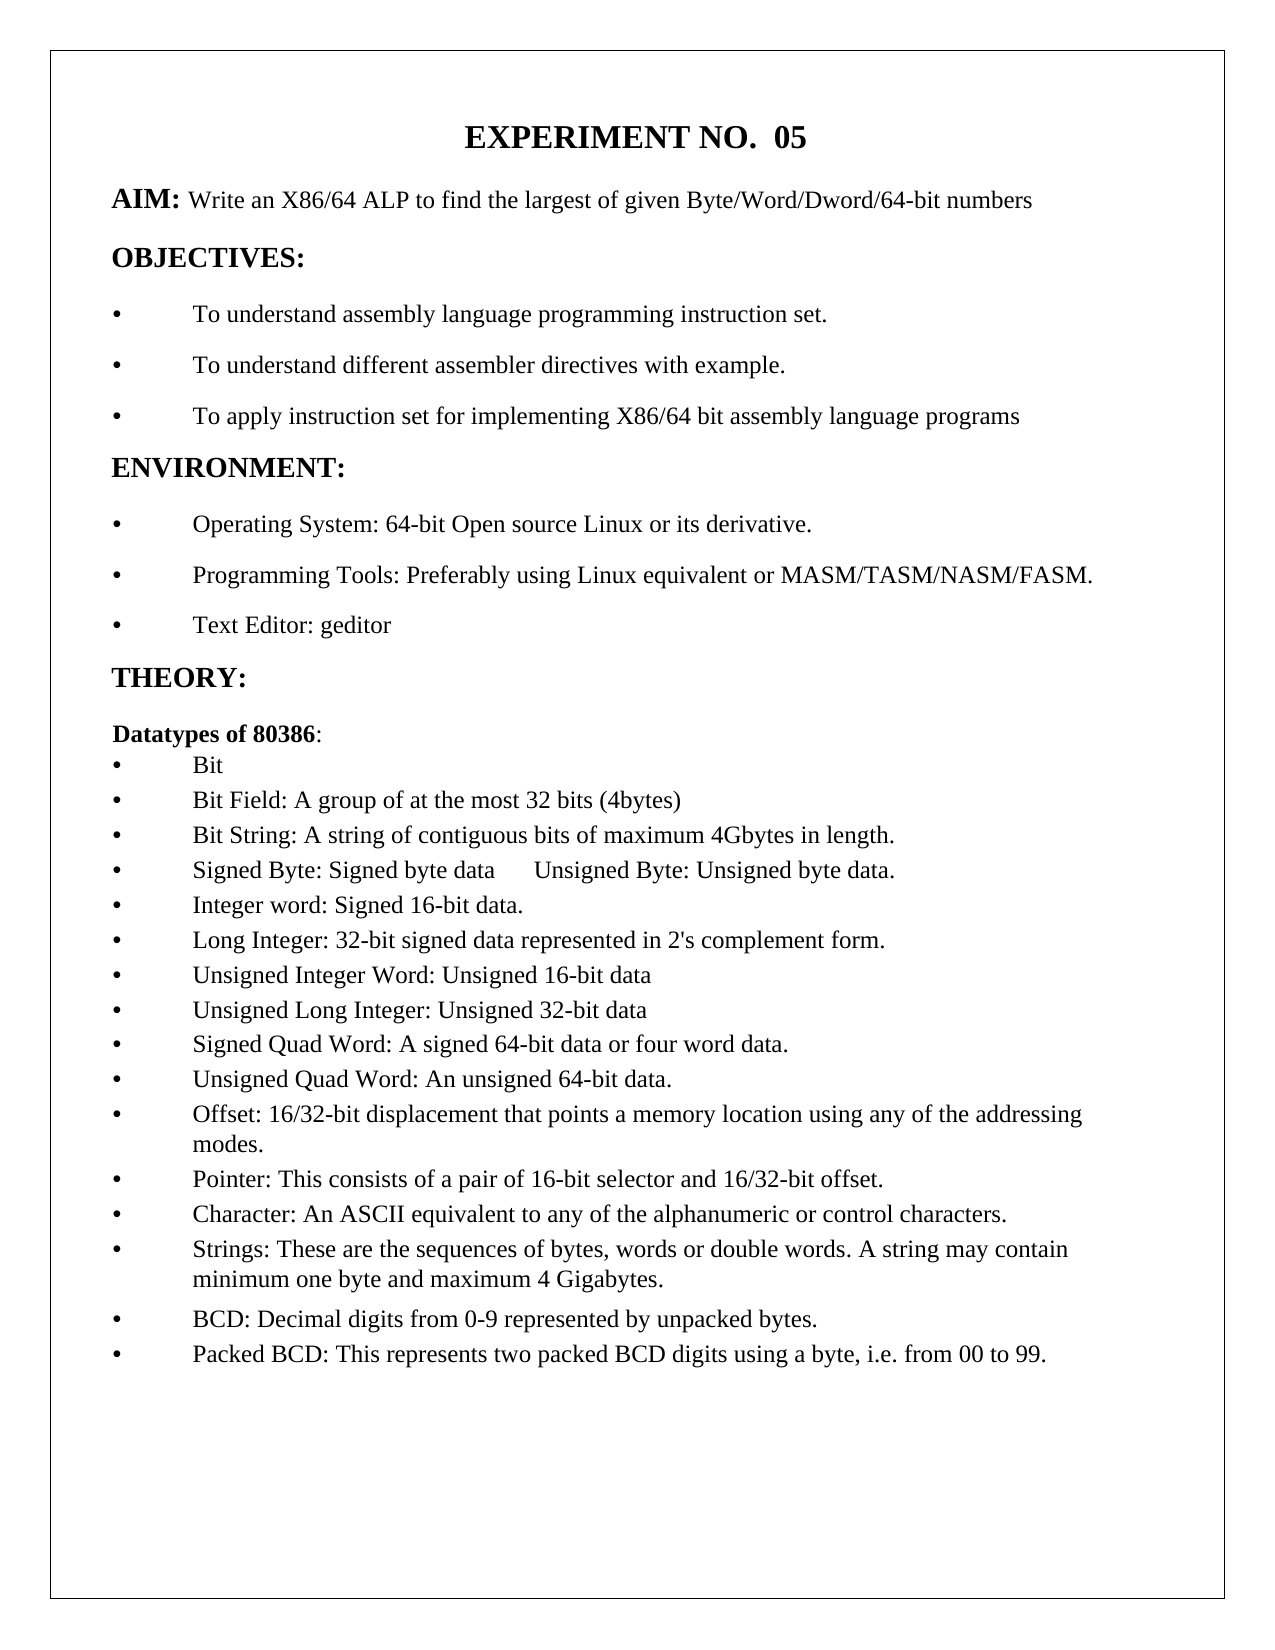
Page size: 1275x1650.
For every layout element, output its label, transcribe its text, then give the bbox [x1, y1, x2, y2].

list Signed Quad Word: A signed 64-bit data or four word data. [112, 1029, 1159, 1058]
list Text Editor: geditor [112, 610, 1159, 639]
text THEORY: [111, 661, 1159, 694]
list Packed BCD: This represents two packed BCD digits using a byte, i.e. from 00 to 99. [112, 1339, 1159, 1368]
list Programming Tools: Preferably using Linux equivalent or MASM/TASM/NASM/FASM. [112, 560, 1159, 589]
list Bit [112, 750, 1159, 779]
list Long Integer: 32-bit signed data represented in 2's complement form. [112, 925, 1159, 954]
list To understand different assembler directives with example. [112, 350, 1159, 379]
list Signed Byte: Signed byte data  Unsigned Byte: Unsigned byte data. [112, 855, 1159, 884]
text Datatypes of 80386: [112, 719, 1159, 748]
list Unsigned Integer Word: Unsigned 16-bit data [112, 960, 1159, 988]
list Strings: These are the sequences of bytes, words or double words. A string may contain minimum one byte and maximum 4 Gigabytes. [112, 1234, 1159, 1293]
text OBJECTIVES: [111, 240, 1159, 273]
list Unsigned Long Integer: Unsigned 32-bit data [112, 994, 1159, 1023]
text EXPERIMENT NO. 05 [112, 118, 1159, 156]
list Bit String: A string of contiguous bits of maximum 4Gbytes in length. [112, 820, 1159, 849]
list Pointer: This consists of a pair of 16-bit selector and 16/32-bit offset. [112, 1164, 1159, 1193]
list To apply instruction set for implementing X86/64 bit assembly language programs [112, 401, 1159, 430]
list Integer word: Signed 16-bit data. [112, 890, 1159, 919]
list Character: An ASCII equivalent to any of the alphanumeric or control characters. [112, 1199, 1159, 1228]
list Bit Field: A group of at the most 32 bits (4bytes) [112, 785, 1159, 814]
list To understand assembly language programming instruction set. [112, 298, 1159, 327]
list BCD: Decimal digits from 0-9 represented by unpacked bytes. [112, 1304, 1159, 1333]
list Operating System: 64-bit Open source Linux or its derivative. [112, 509, 1159, 538]
list Offset: 16/32-bit displacement that points a memory location using any of the addressing modes. [112, 1099, 1159, 1158]
text ENVIRONMENT: [111, 451, 1159, 484]
text AIM: Write an X86/64 ALP to find the largest of given Byte/Word/Dword/64-bit numbers [111, 181, 1145, 215]
list Unsigned Quad Word: An unsigned 64-bit data. [112, 1064, 1159, 1093]
